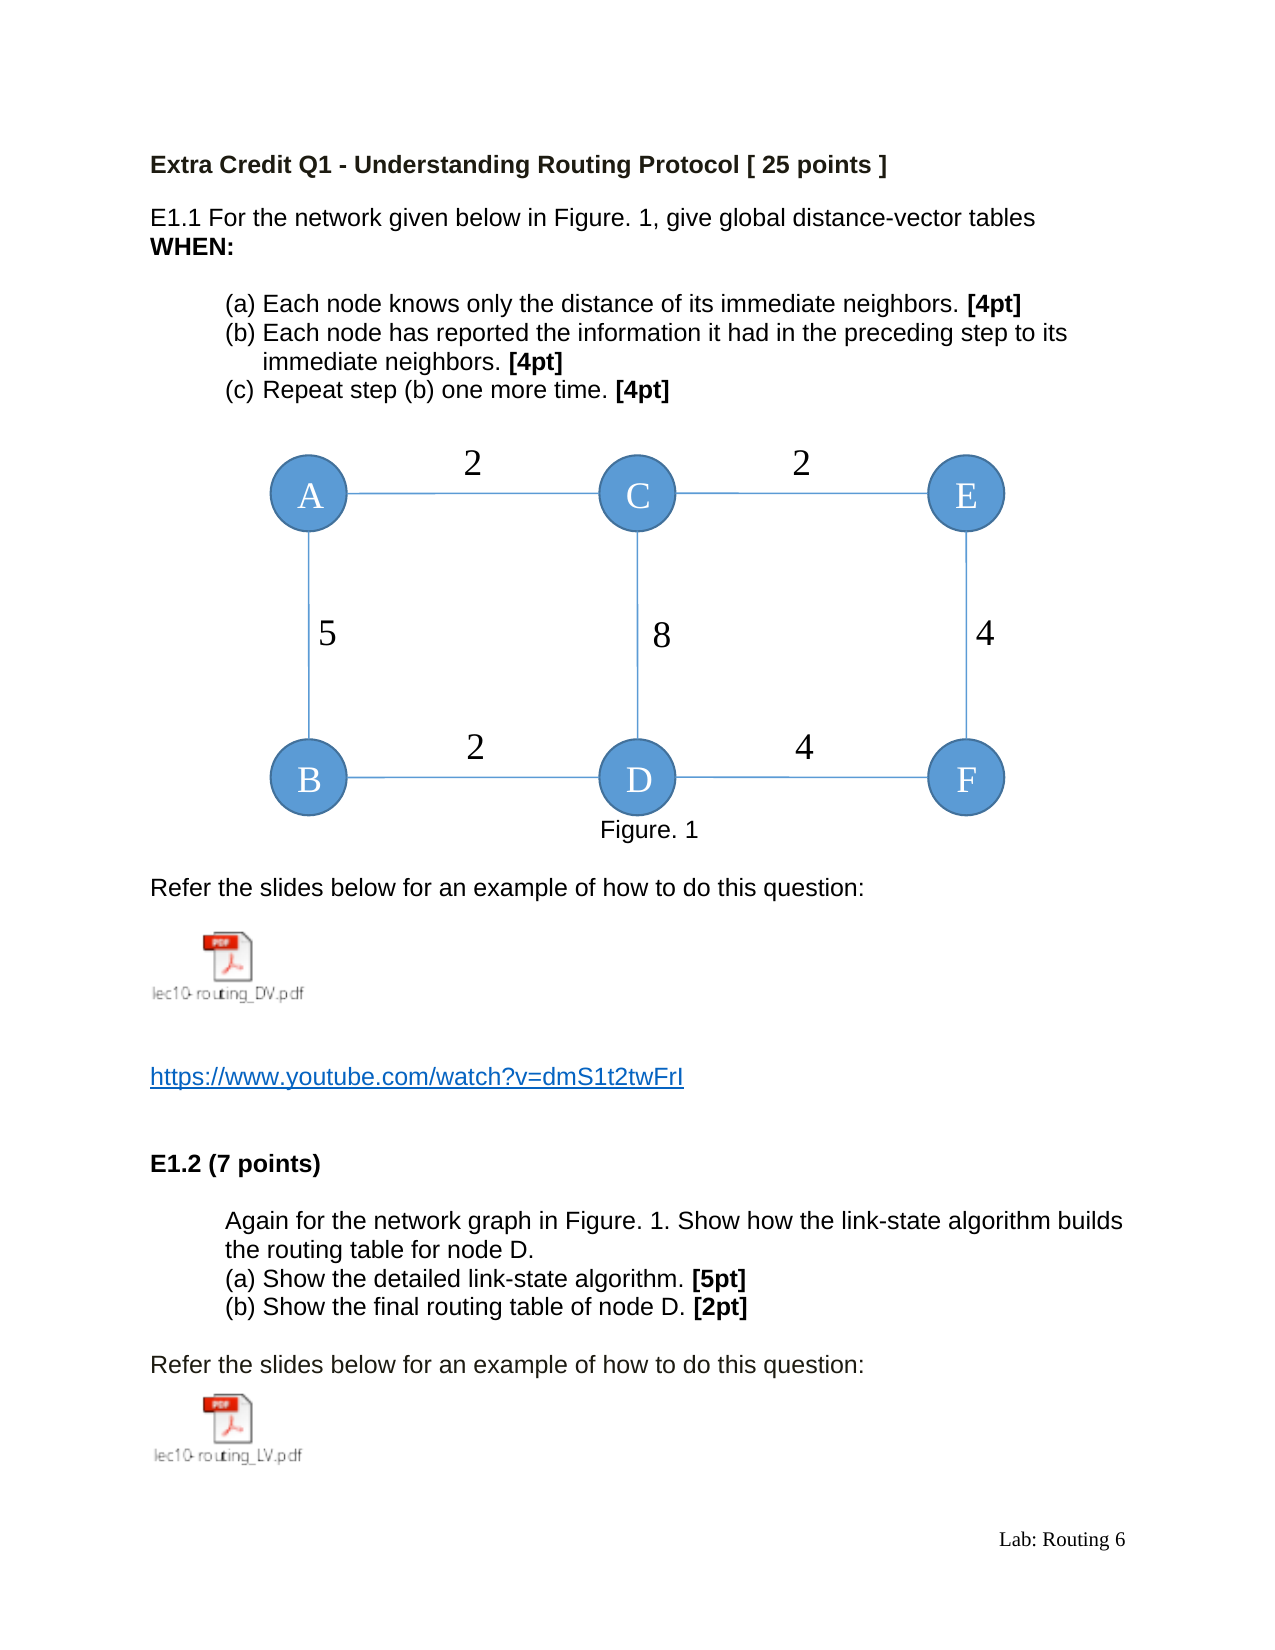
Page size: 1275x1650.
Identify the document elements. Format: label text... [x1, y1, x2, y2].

list Each node has reported the information it had in the preceding step to its immediate neighbors. [4pt] [225, 318, 1125, 375]
list Show the detailed link-state algorithm. [5pt] [225, 1263, 1125, 1292]
text Again for the network graph in Figure. 1. Show how the link-state algorithm builds the routing table for node D. [225, 1206, 1125, 1263]
text Refer the slides below for an example of how to do this question: [150, 873, 1125, 902]
subtitle Extra Credit Q1 - Understanding Routing Protocol [ 25 points ] [150, 150, 1125, 179]
list Show the final routing table of node D. [2pt] [225, 1292, 1125, 1321]
text https://www.youtube.com/watch?v=dmS1t2twFrI [150, 1062, 1125, 1091]
text E1.1 For the network given below in Figure. 1, give global distance-vector tables WHEN: [150, 203, 1125, 260]
text E1.2 (7 points) [150, 1148, 1125, 1177]
text Figure. 1 [525, 815, 1125, 844]
list Repeat step (b) one more time. [4pt] [225, 375, 1125, 404]
text Refer the slides below for an example of how to do this question: [150, 1350, 1114, 1378]
list Each node knows only the distance of its immediate neighbors. [4pt] [225, 289, 1125, 318]
